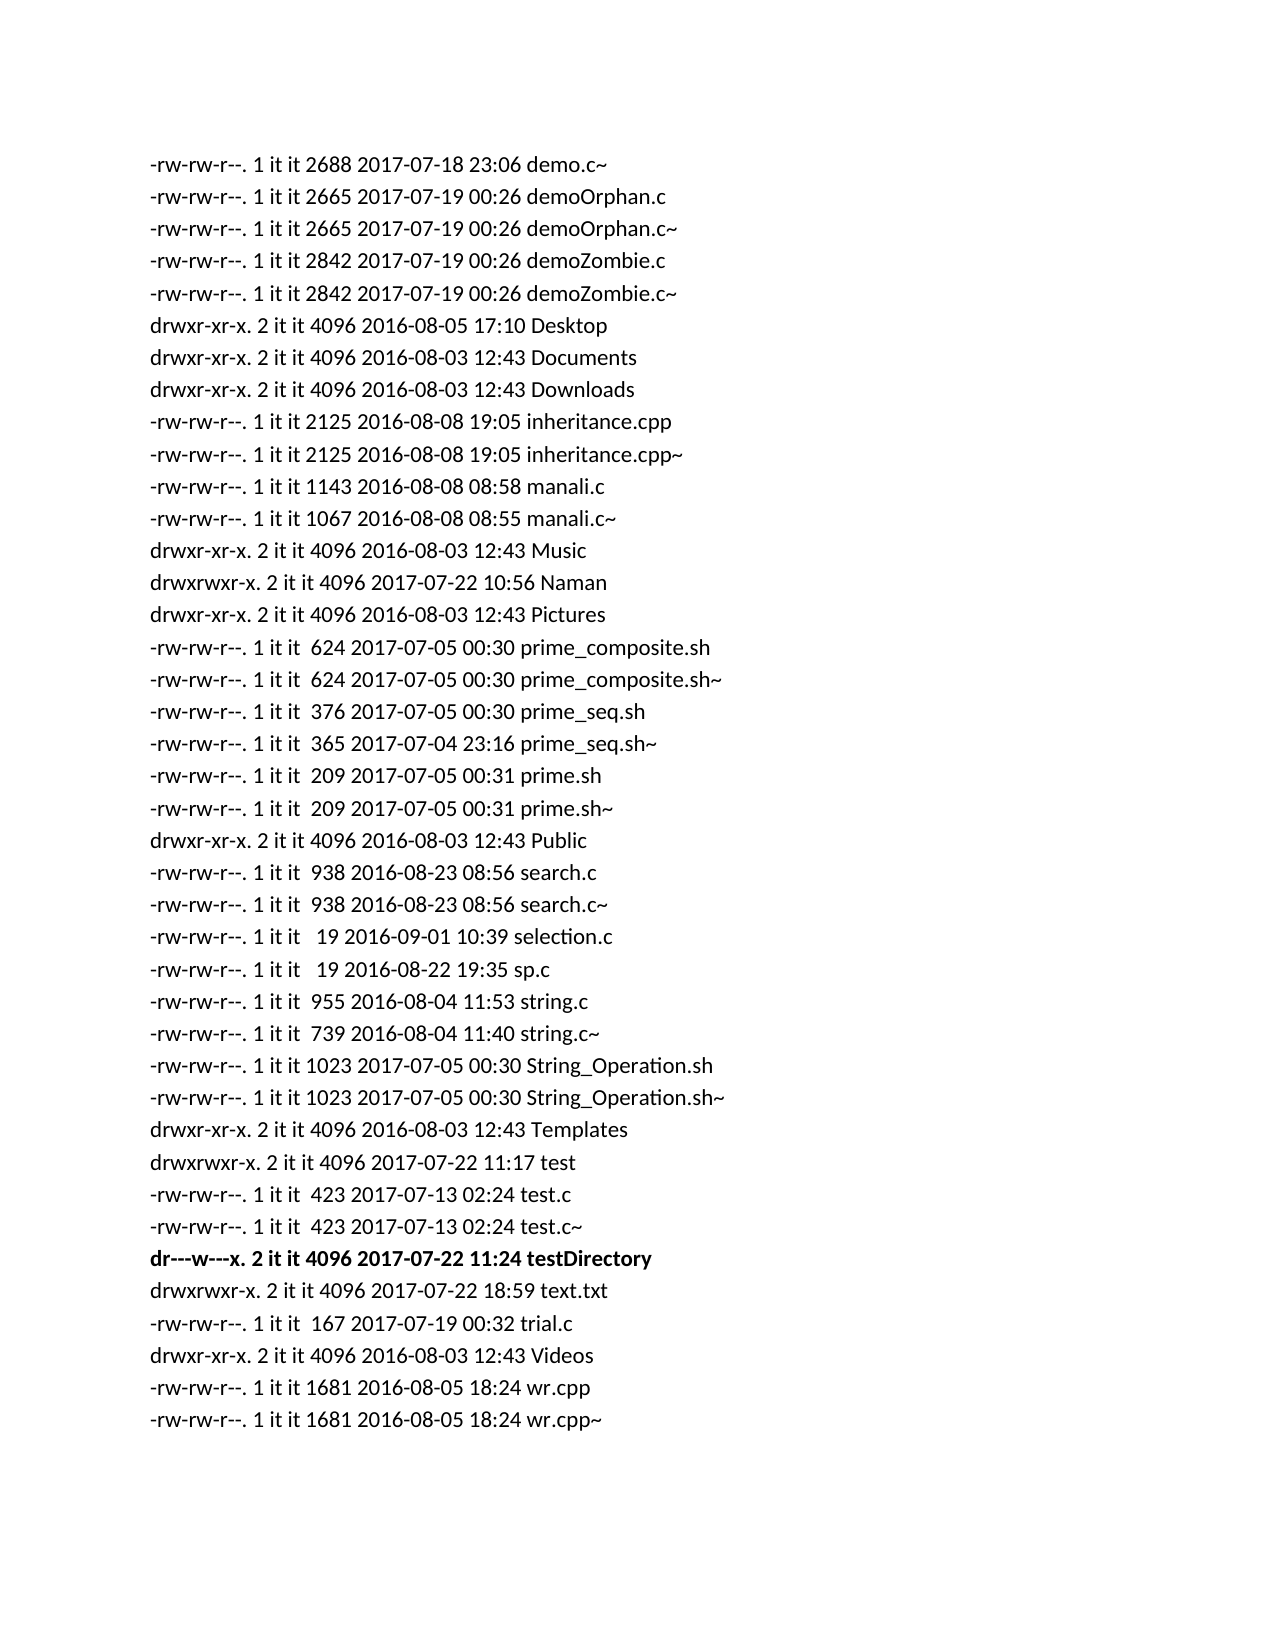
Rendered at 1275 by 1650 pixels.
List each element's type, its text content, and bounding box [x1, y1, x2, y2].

text drwxr-xr-x. 2 it it 4096 2016-08-03 12:43 Videos [150, 1341, 1125, 1369]
text -rw-rw-r--. 1 it it 2842 2017-07-19 00:26 demoZombie.c~ [150, 279, 1125, 307]
text -rw-rw-r--. 1 it it 1681 2016-08-05 18:24 wr.cpp~ [150, 1405, 1125, 1433]
text dr---w---x. 2 it it 4096 2017-07-22 11:24 testDirectory [150, 1244, 1125, 1272]
text -rw-rw-r--. 1 it it 1023 2017-07-05 00:30 String_Operation.sh~ [150, 1083, 1125, 1111]
text -rw-rw-r--. 1 it it 209 2017-07-05 00:31 prime.sh~ [150, 794, 1125, 822]
text -rw-rw-r--. 1 it it 209 2017-07-05 00:31 prime.sh [150, 762, 1125, 789]
text -rw-rw-r--. 1 it it 624 2017-07-05 00:30 prime_composite.sh [150, 633, 1125, 661]
text -rw-rw-r--. 1 it it 365 2017-07-04 23:16 prime_seq.sh~ [150, 729, 1125, 757]
text -rw-rw-r--. 1 it it 2688 2017-07-18 23:06 demo.c~ [150, 150, 1125, 178]
text drwxrwxr-x. 2 it it 4096 2017-07-22 10:56 Naman [150, 568, 1125, 596]
text drwxr-xr-x. 2 it it 4096 2016-08-03 12:43 Templates [150, 1116, 1125, 1144]
text -rw-rw-r--. 1 it it 624 2017-07-05 00:30 prime_composite.sh~ [150, 665, 1125, 693]
text drwxrwxr-x. 2 it it 4096 2017-07-22 11:17 test [150, 1148, 1125, 1176]
text drwxr-xr-x. 2 it it 4096 2016-08-03 12:43 Public [150, 826, 1125, 854]
text -rw-rw-r--. 1 it it 2125 2016-08-08 19:05 inheritance.cpp [150, 407, 1125, 436]
text drwxr-xr-x. 2 it it 4096 2016-08-03 12:43 Pictures [150, 601, 1125, 629]
text -rw-rw-r--. 1 it it 1023 2017-07-05 00:30 String_Operation.sh [150, 1051, 1125, 1079]
text -rw-rw-r--. 1 it it 19 2016-09-01 10:39 selection.c [150, 922, 1125, 951]
text -rw-rw-r--. 1 it it 938 2016-08-23 08:56 search.c [150, 858, 1125, 886]
text -rw-rw-r--. 1 it it 2842 2017-07-19 00:26 demoZombie.c [150, 247, 1125, 274]
text -rw-rw-r--. 1 it it 167 2017-07-19 00:32 trial.c [150, 1309, 1125, 1337]
text drwxrwxr-x. 2 it it 4096 2017-07-22 18:59 text.txt [150, 1277, 1125, 1304]
text -rw-rw-r--. 1 it it 739 2016-08-04 11:40 string.c~ [150, 1019, 1125, 1047]
text -rw-rw-r--. 1 it it 2665 2017-07-19 00:26 demoOrphan.c~ [150, 214, 1125, 242]
text -rw-rw-r--. 1 it it 955 2016-08-04 11:53 string.c [150, 987, 1125, 1015]
text -rw-rw-r--. 1 it it 376 2017-07-05 00:30 prime_seq.sh [150, 697, 1125, 725]
text -rw-rw-r--. 1 it it 938 2016-08-23 08:56 search.c~ [150, 890, 1125, 918]
text drwxr-xr-x. 2 it it 4096 2016-08-03 12:43 Music [150, 536, 1125, 564]
text drwxr-xr-x. 2 it it 4096 2016-08-05 17:10 Desktop [150, 311, 1125, 339]
text -rw-rw-r--. 1 it it 1681 2016-08-05 18:24 wr.cpp [150, 1373, 1125, 1401]
text -rw-rw-r--. 1 it it 2125 2016-08-08 19:05 inheritance.cpp~ [150, 440, 1125, 468]
text -rw-rw-r--. 1 it it 1143 2016-08-08 08:58 manali.c [150, 472, 1125, 500]
text drwxr-xr-x. 2 it it 4096 2016-08-03 12:43 Documents [150, 343, 1125, 371]
text -rw-rw-r--. 1 it it 1067 2016-08-08 08:55 manali.c~ [150, 504, 1125, 532]
text -rw-rw-r--. 1 it it 19 2016-08-22 19:35 sp.c [150, 955, 1125, 983]
text -rw-rw-r--. 1 it it 423 2017-07-13 02:24 test.c [150, 1180, 1125, 1208]
text drwxr-xr-x. 2 it it 4096 2016-08-03 12:43 Downloads [150, 375, 1125, 403]
text -rw-rw-r--. 1 it it 2665 2017-07-19 00:26 demoOrphan.c [150, 182, 1125, 210]
text -rw-rw-r--. 1 it it 423 2017-07-13 02:24 test.c~ [150, 1212, 1125, 1240]
